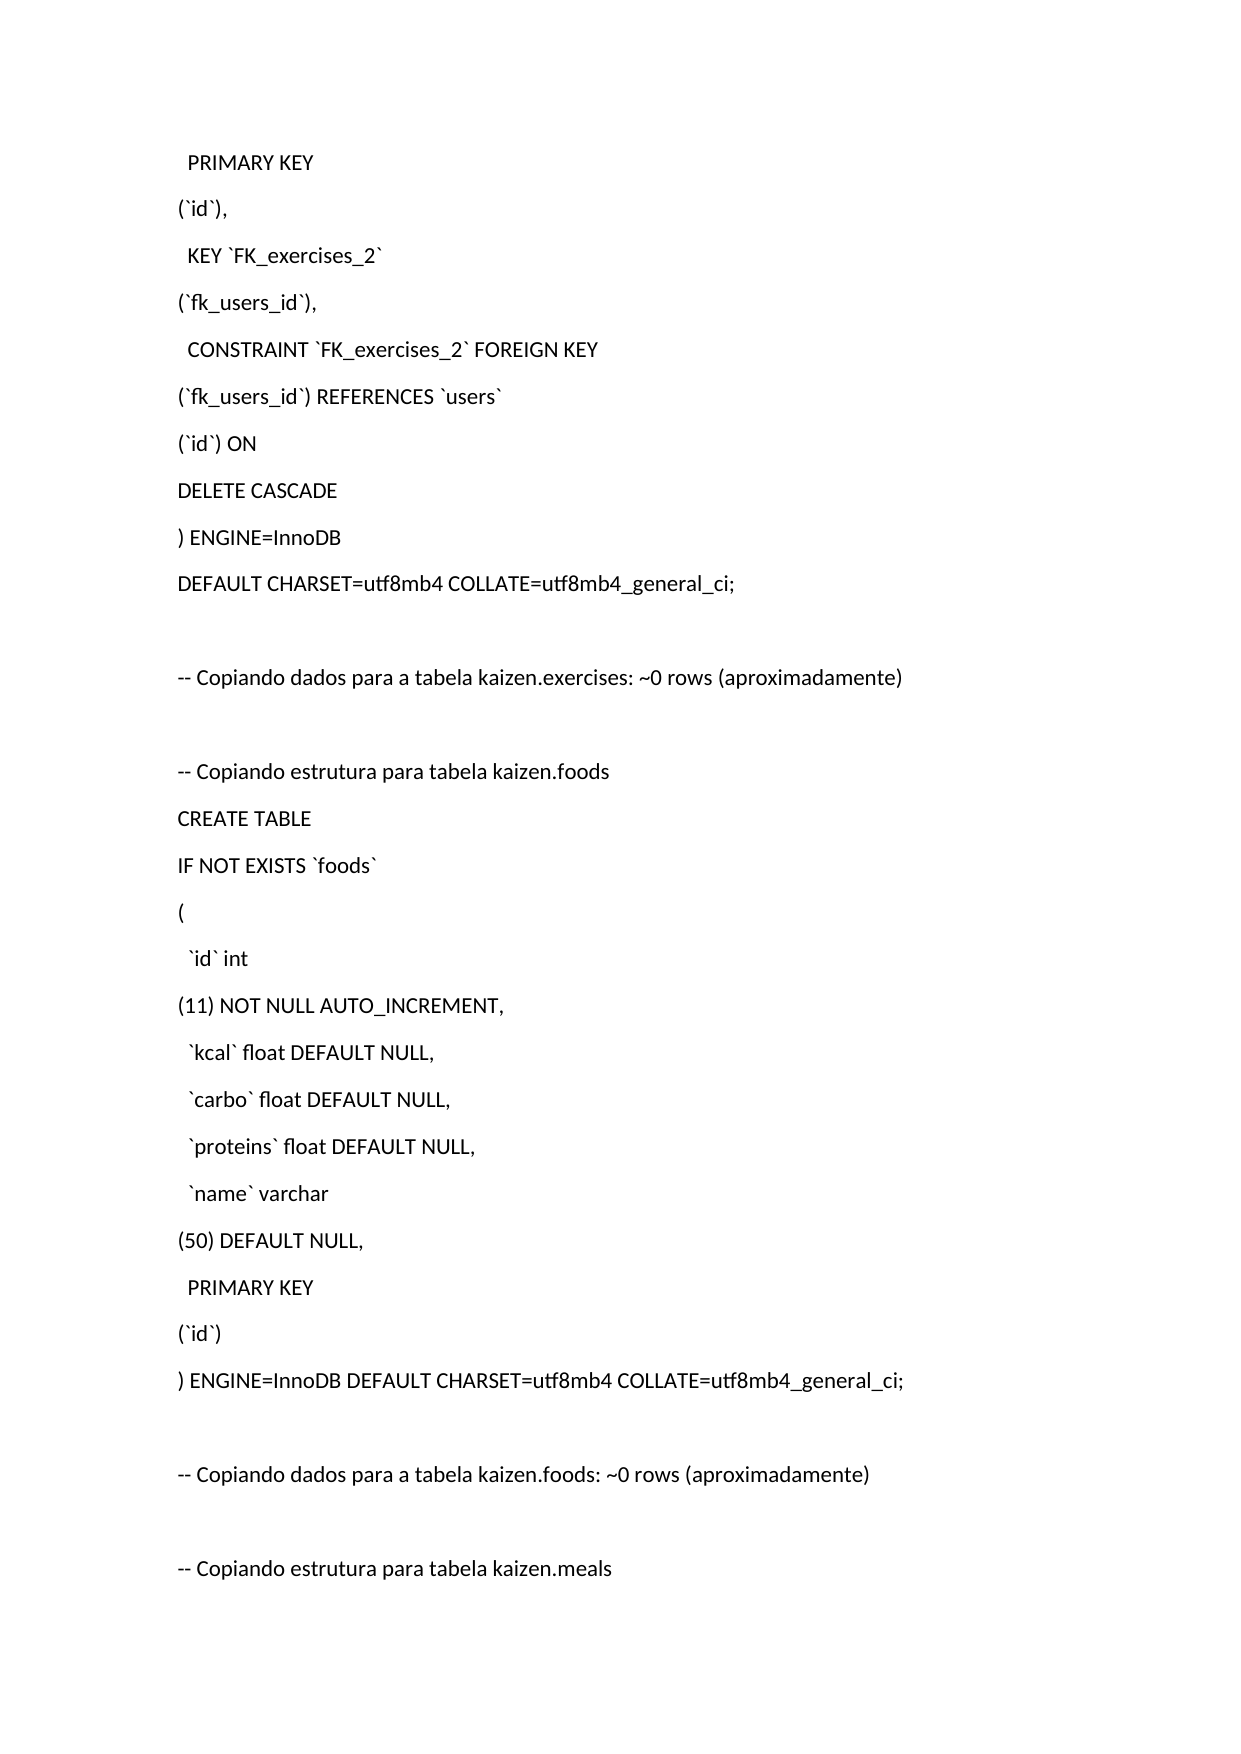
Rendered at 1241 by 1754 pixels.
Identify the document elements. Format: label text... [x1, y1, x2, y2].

text -- Copiando estrutura para tabela kaizen.meals [177, 1554, 1063, 1582]
text -- Copiando dados para a tabela kaizen.exercises: ~0 rows (aproximadamente) [177, 663, 1063, 691]
text -- Copiando estrutura para tabela kaizen.foods [177, 757, 1063, 785]
text CREATE TABLE [177, 804, 1063, 832]
text KEY `FK_exercises_2` [177, 241, 1063, 269]
text (`fk_users_id`), [177, 288, 1063, 316]
text ) ENGINE=InnoDB [177, 523, 1063, 551]
text `kcal` float DEFAULT NULL, [177, 1038, 1063, 1066]
text DELETE CASCADE [177, 476, 1063, 504]
text ( [177, 898, 1063, 926]
text `name` varchar [177, 1179, 1063, 1207]
text (11) NOT NULL AUTO_INCREMENT, [177, 991, 1063, 1019]
text (50) DEFAULT NULL, [177, 1226, 1063, 1254]
text CONSTRAINT `FK_exercises_2` FOREIGN KEY [177, 335, 1063, 363]
text ) ENGINE=InnoDB DEFAULT CHARSET=utf8mb4 COLLATE=utf8mb4_general_ci; [177, 1366, 1063, 1394]
text PRIMARY KEY [177, 148, 1063, 176]
text -- Copiando dados para a tabela kaizen.foods: ~0 rows (aproximadamente) [177, 1460, 1063, 1488]
text (`id`) [177, 1319, 1063, 1347]
text (`fk_users_id`) REFERENCES `users` [177, 382, 1063, 410]
text `carbo` float DEFAULT NULL, [177, 1085, 1063, 1113]
text `proteins` float DEFAULT NULL, [177, 1132, 1063, 1160]
text `id` int [177, 944, 1063, 972]
text (`id`) ON [177, 429, 1063, 457]
text DEFAULT CHARSET=utf8mb4 COLLATE=utf8mb4_general_ci; [177, 569, 1063, 597]
text IF NOT EXISTS `foods` [177, 851, 1063, 879]
text (`id`), [177, 194, 1063, 222]
text PRIMARY KEY [177, 1273, 1063, 1301]
